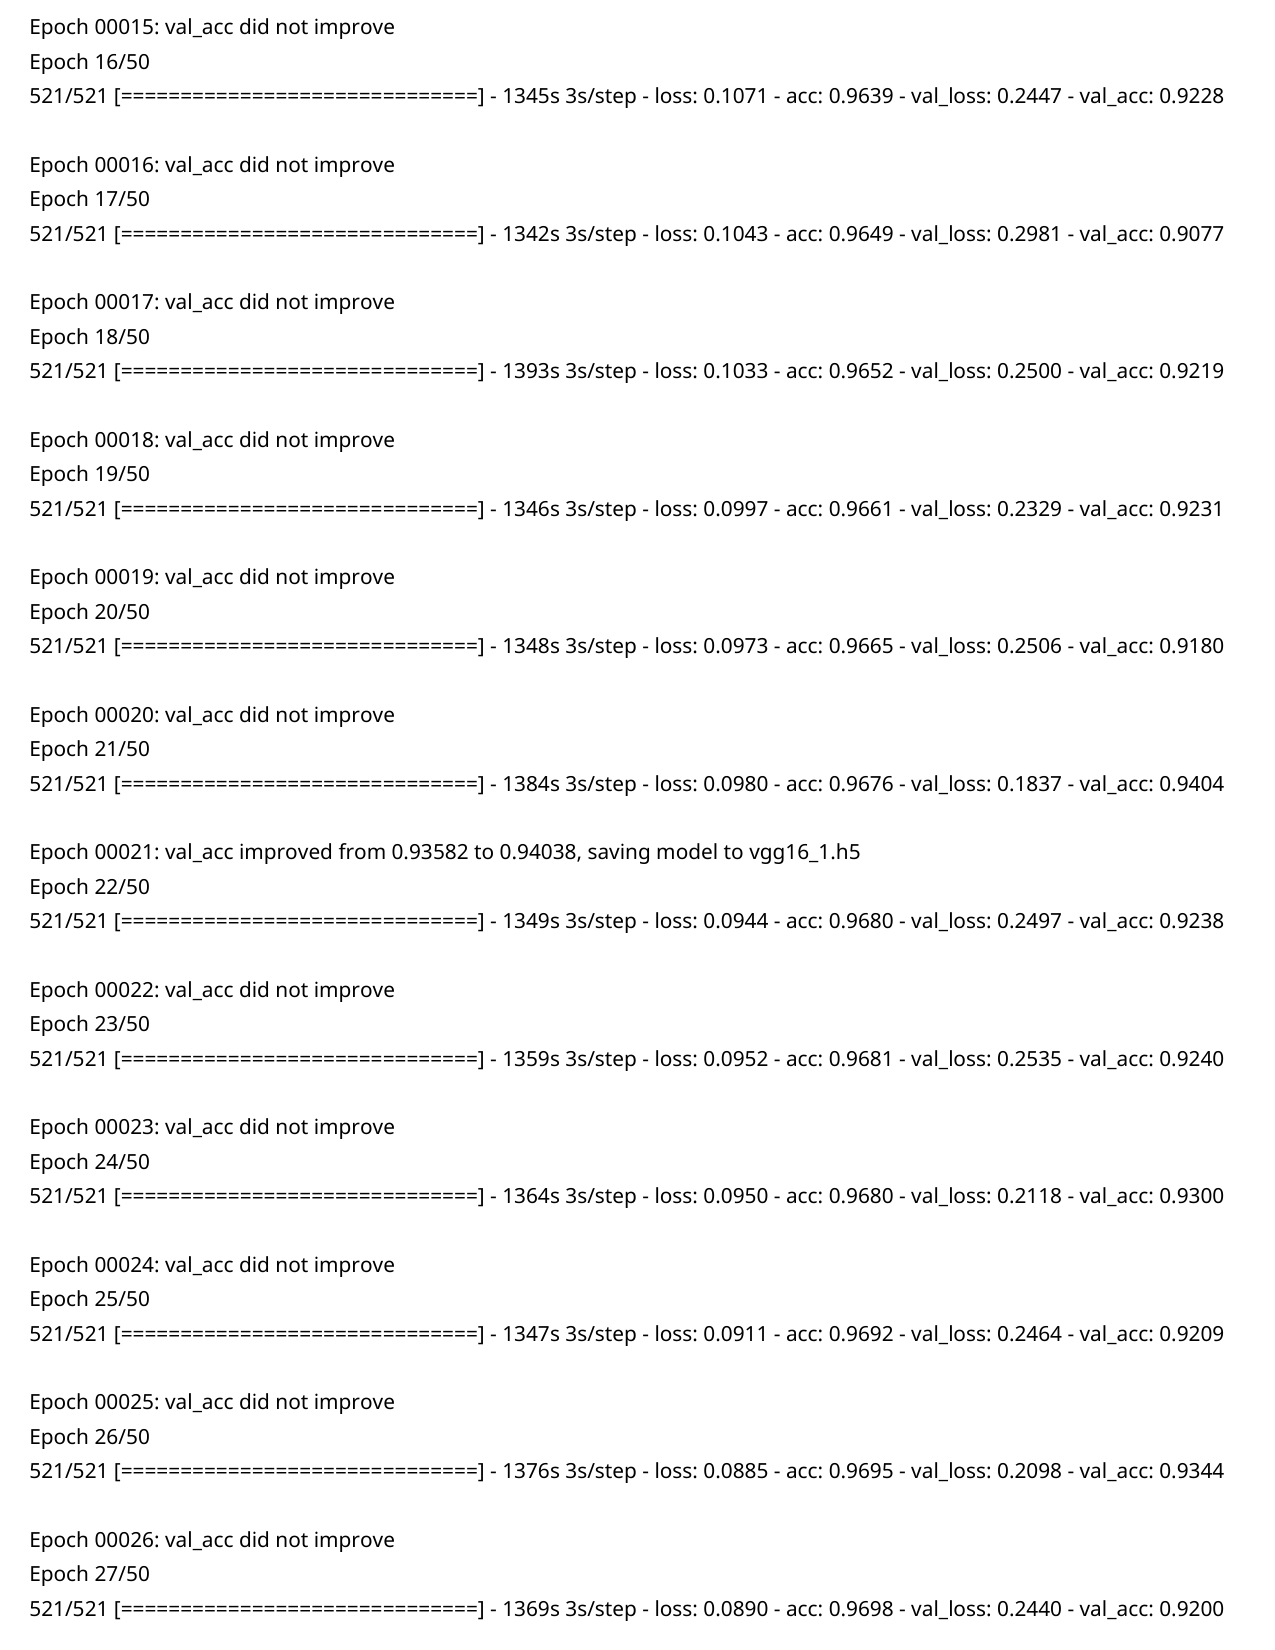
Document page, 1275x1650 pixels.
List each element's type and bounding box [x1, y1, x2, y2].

text [29, 12, 1246, 1622]
